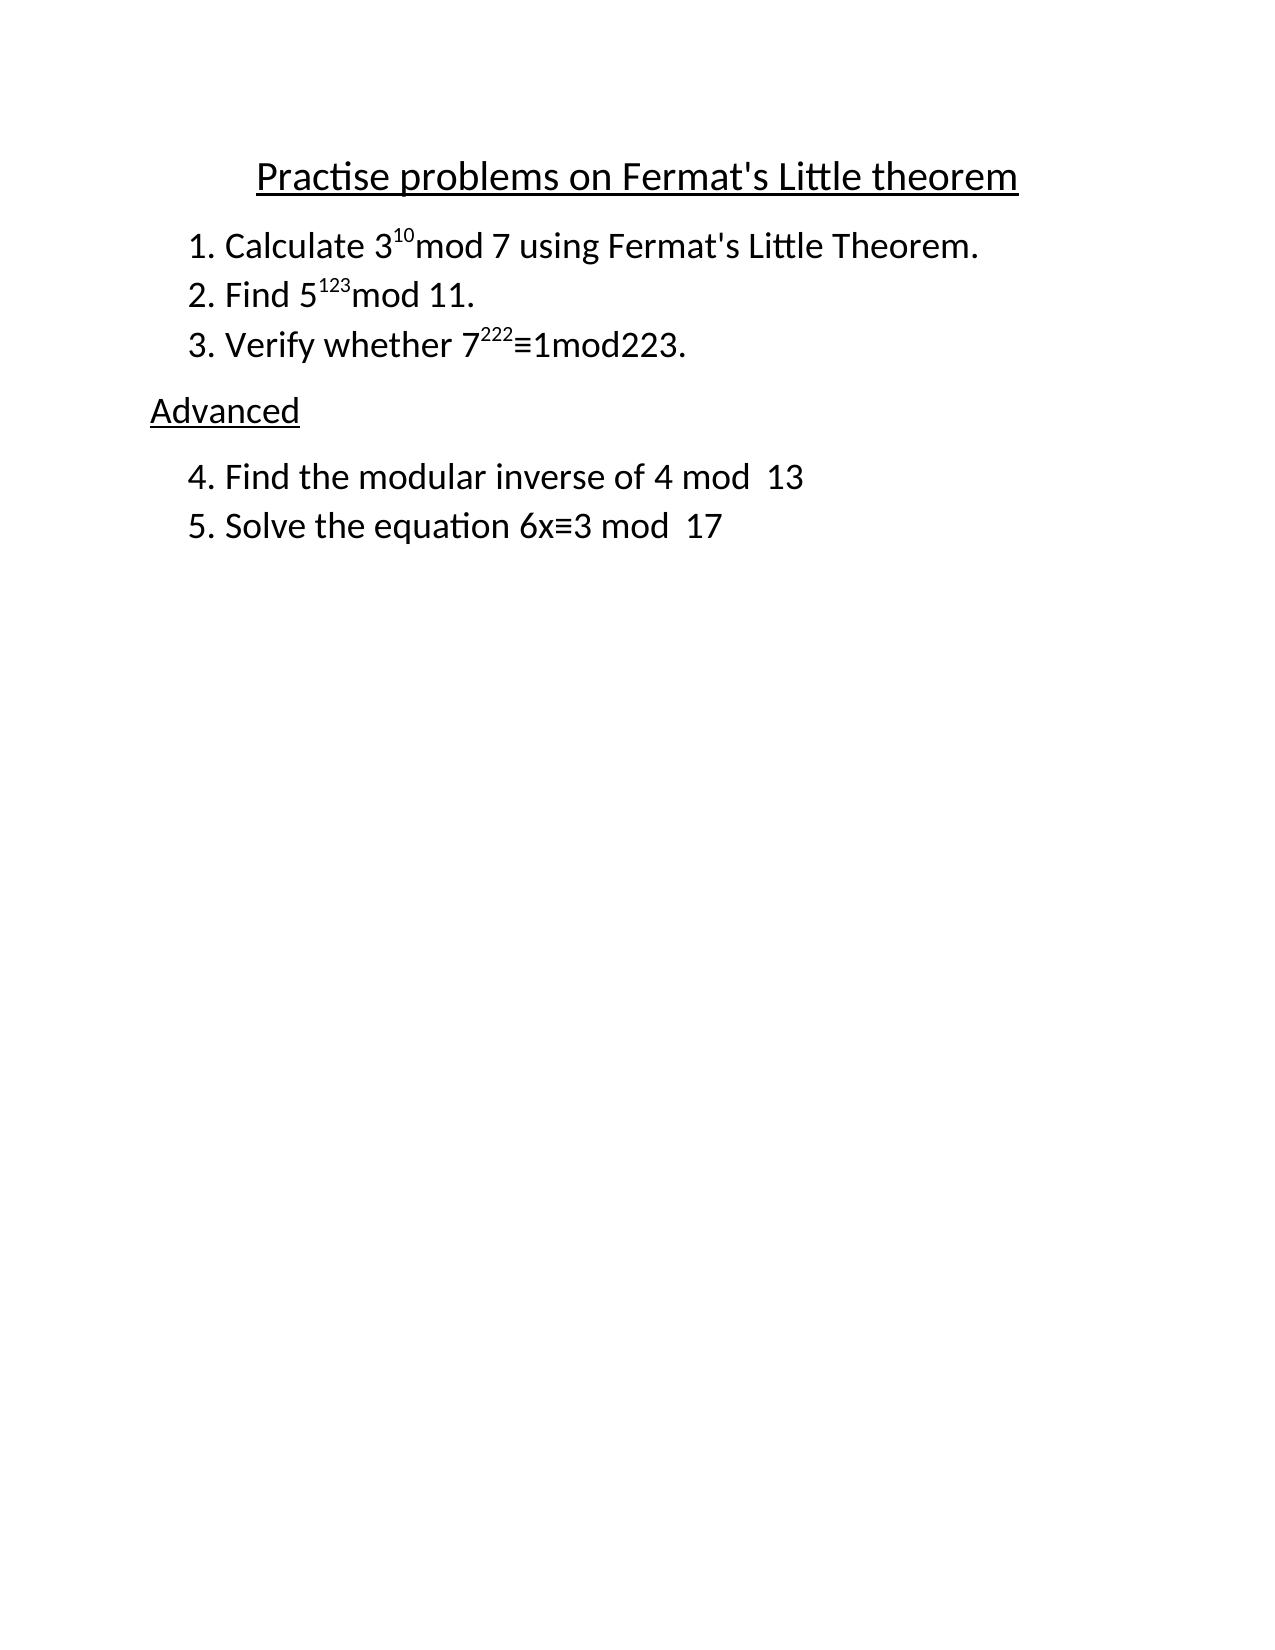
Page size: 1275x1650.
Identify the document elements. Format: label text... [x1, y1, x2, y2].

text Practise problems on Fermat's Little theorem [150, 150, 1125, 201]
list Verify whether 7222≡1mod223. [187, 321, 1125, 366]
list Solve the equation 6x≡3 mod 17 [187, 502, 1125, 548]
list Find the modular inverse of 4 mod 13 [187, 453, 1125, 499]
text Advanced [150, 387, 1125, 432]
list Calculate 310mod 7 using Fermat's Little Theorem. [187, 222, 1125, 267]
list Find 5123mod 11. [187, 271, 1125, 317]
